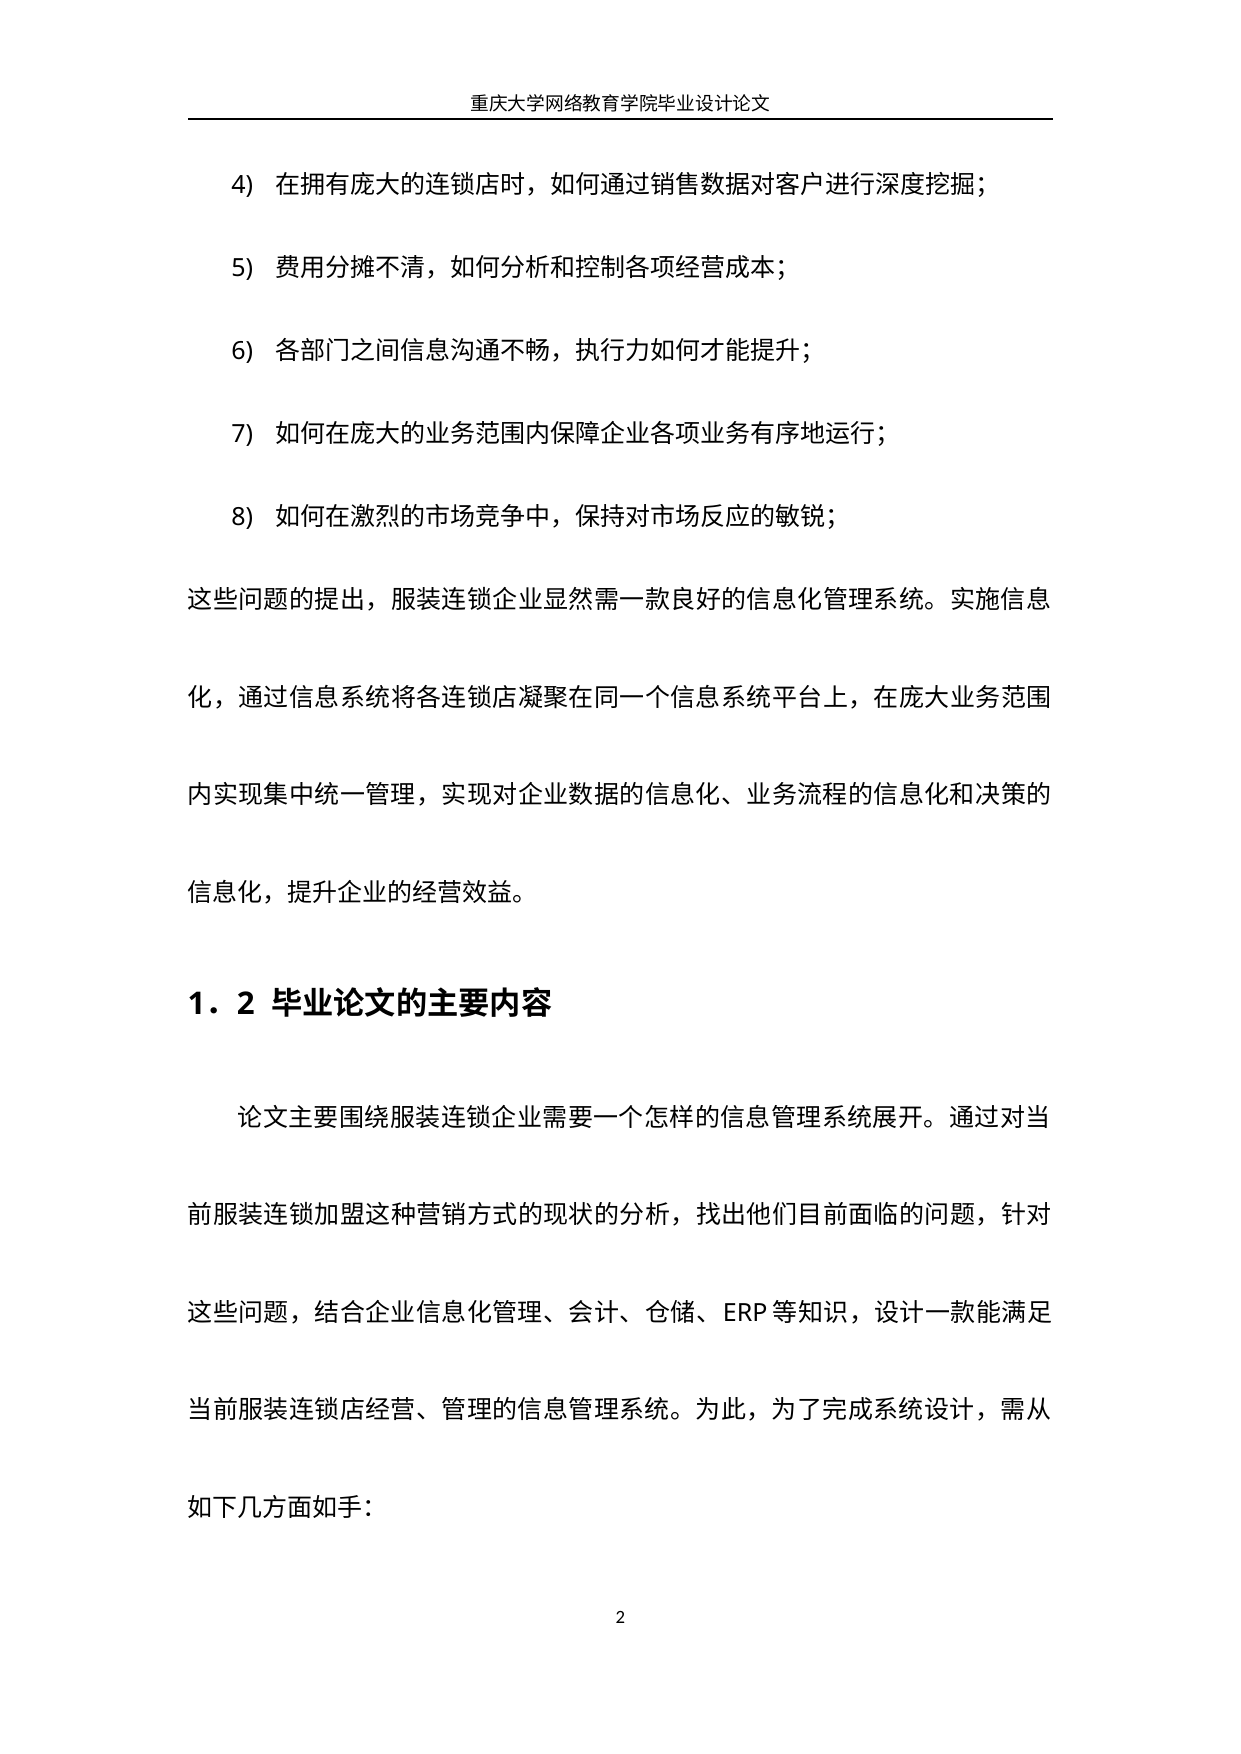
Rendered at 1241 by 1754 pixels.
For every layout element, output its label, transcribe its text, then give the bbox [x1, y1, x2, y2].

text 论文主要围绕服装连锁企业需要一个怎样的信息管理系统展开。通过对当前服装连锁加盟这种营销方式的现状的分析，找出他们目前面临的问题，针对这些问题，结合企业信息化管理、会计、仓储、ERP等知识，设计一款能满足当前服装连锁店经营、管理的信息管理系统。为此，为了完成系统设计，需从如下几方面如手： [187, 1083, 1053, 1538]
list 如何在庞大的业务范围内保障企业各项业务有序地运行； [231, 399, 1053, 464]
text 这些问题的提出，服装连锁企业显然需一款良好的信息化管理系统。实施信息化，通过信息系统将各连锁店凝聚在同一个信息系统平台上，在庞大业务范围内实现集中统一管理，实现对企业数据的信息化、业务流程的信息化和决策的信息化，提升企业的经营效益。 [187, 566, 1053, 923]
list 各部门之间信息沟通不畅，执行力如何才能提升； [231, 316, 1053, 381]
list 费用分摊不清，如何分析和控制各项经营成本； [231, 233, 1053, 298]
list 如何在激烈的市场竞争中，保持对市场反应的敏锐； [231, 482, 1053, 547]
list 在拥有庞大的连锁店时，如何通过销售数据对客户进行深度挖掘； [231, 150, 1053, 215]
subtitle 1．2 毕业论文的主要内容 [187, 968, 1053, 1033]
